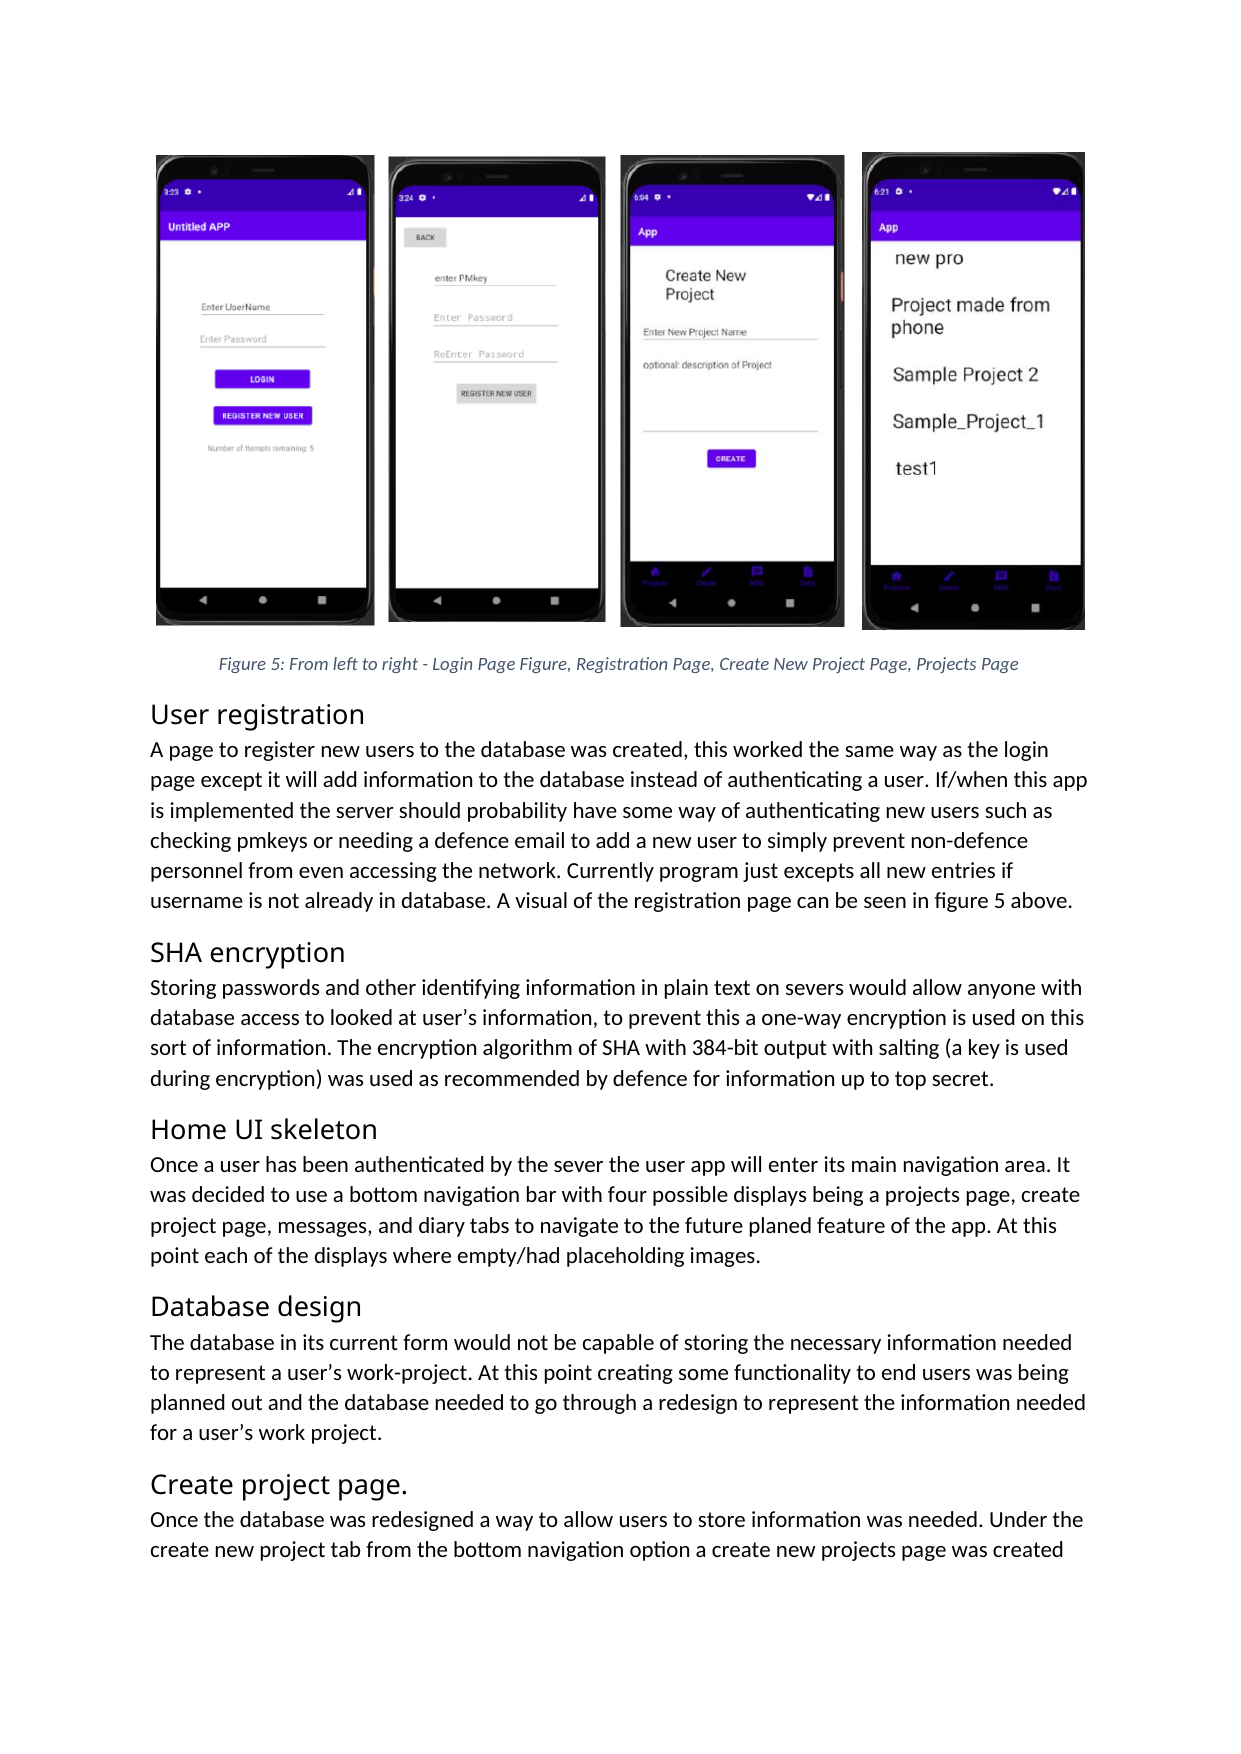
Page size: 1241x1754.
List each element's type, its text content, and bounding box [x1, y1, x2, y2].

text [150, 1505, 1090, 1563]
text The database in its current form would not be capable of storing the necessary information needed to represent a user’s work-project. At this point creating some functionality to end users was being planned out and the database needed to go through a redesign to represent the information needed for a user’s work project. [150, 1328, 1090, 1446]
text Figure 5: From left to right - Login Page Figure, Registration Page, Create New Project Page, Projects Page [150, 652, 1090, 675]
text A page to register new users to the database was created, this worked the same way as the login page except it will add information to the database instead of authenticating a user. If/when this app is implemented the server should probability have some way of authenticating new users such as checking pmkeys or needing a defence email to add a new user to simply prevent non-defence personnel from even accessing the network. Currently program just excepts all new entries if username is not already in database. A visual of the registration page can be seen in figure 5 above. [150, 735, 1090, 914]
subtitle SHA encryption [150, 933, 1090, 970]
picture [150, 150, 1091, 633]
text Storing passwords and other identifying information in plain text on severs would allow anyone with database access to looked at user’s information, to prevent this a one-way encryption is used on this sort of information. The encryption algorithm of SHA with 384-bit output with salting (a key is used during encryption) was used as recommended by defence for information up to top secret. [150, 973, 1090, 1092]
subtitle Home UI skeleton [150, 1111, 1090, 1147]
subtitle Create project page. [150, 1465, 1090, 1502]
subtitle User registration [150, 696, 1090, 732]
text Once a user has been authenticated by the sever the user app will enter its main navigation area. It was decided to use a bottom navigation bar with four possible displays being a projects page, create project page, messages, and diary tabs to navigate to the future planed feature of the app. At this point each of the displays where empty/had placeholding images. [150, 1150, 1090, 1269]
subtitle Database design [150, 1288, 1090, 1325]
